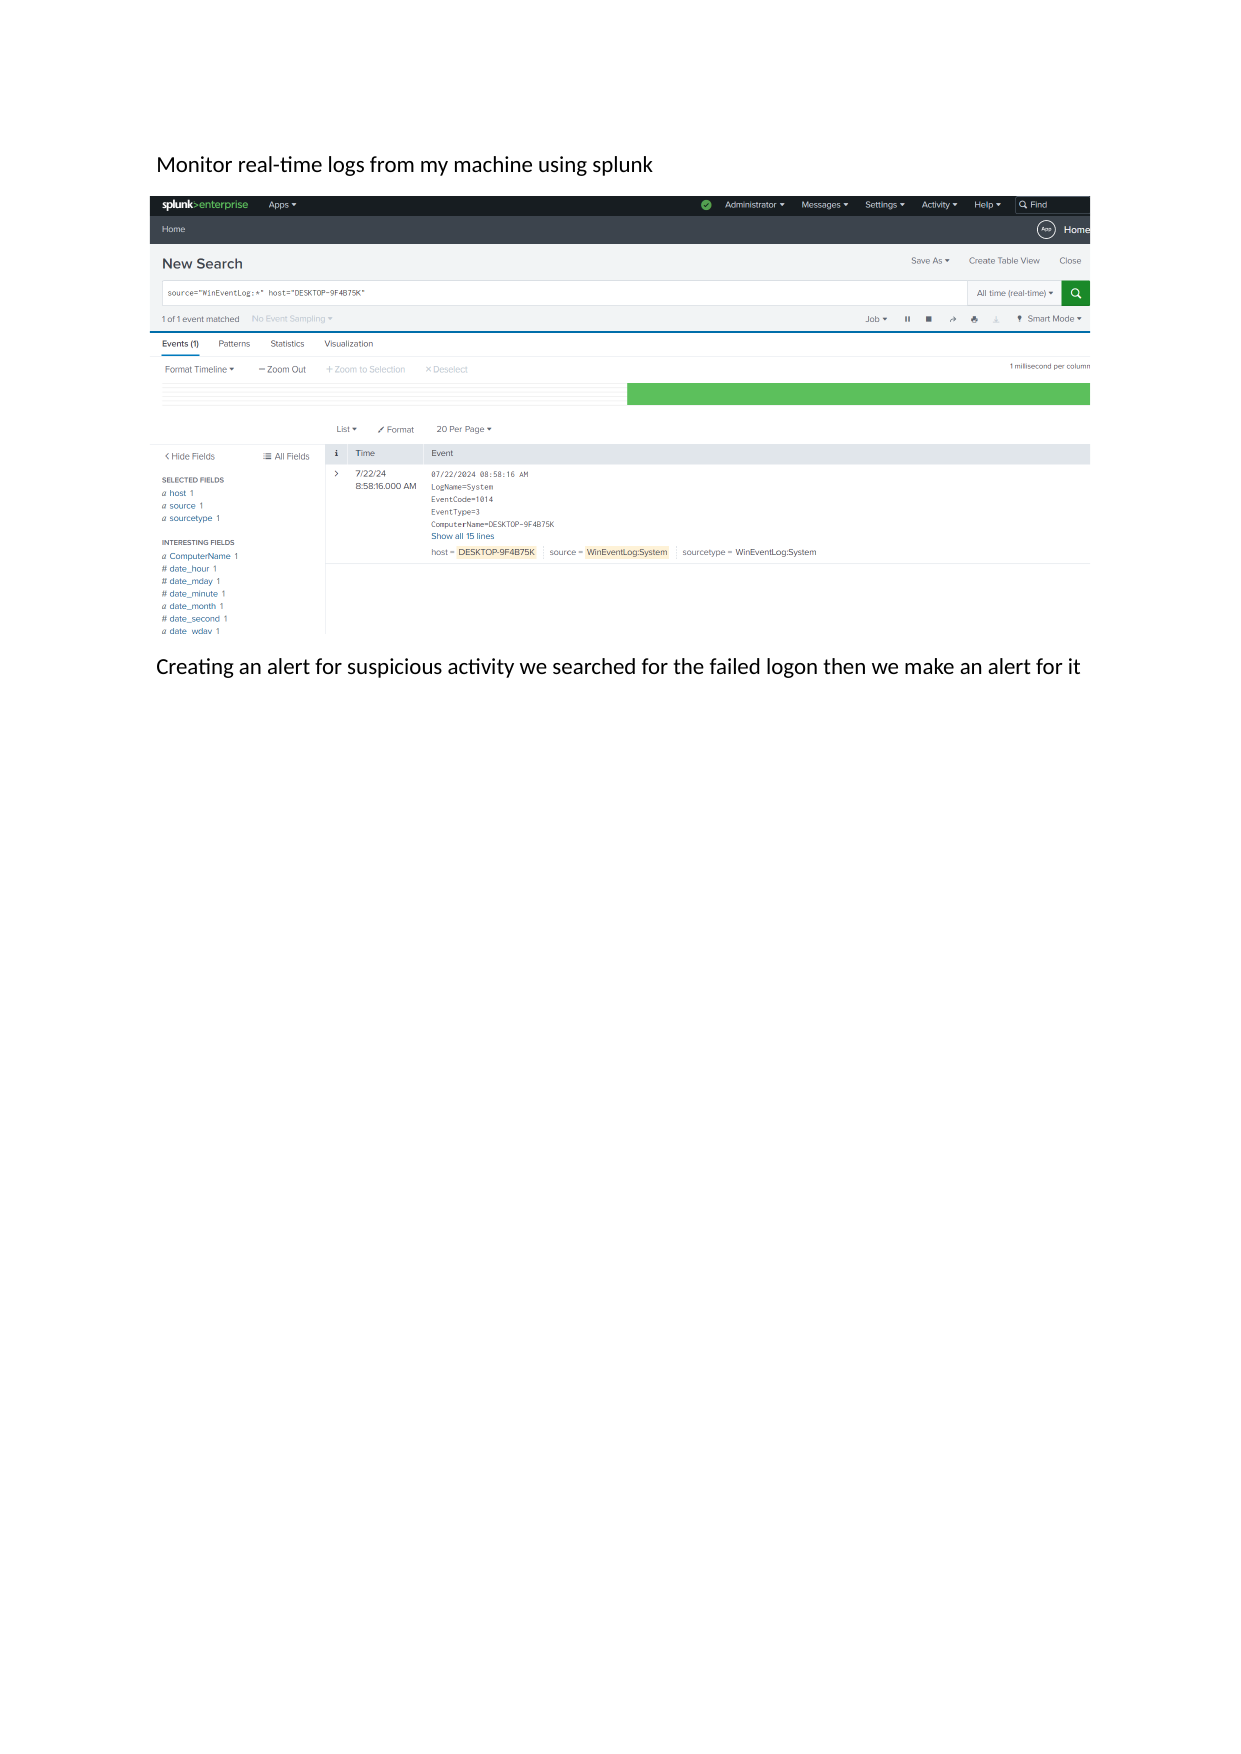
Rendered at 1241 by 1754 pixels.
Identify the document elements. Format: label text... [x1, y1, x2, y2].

text Creating an alert for suspicious activity we searched for the failed logon then we make an alert for it [150, 652, 1090, 680]
text Monitor real-time logs from my machine using splunk [150, 150, 1090, 178]
picture [149, 196, 1091, 634]
